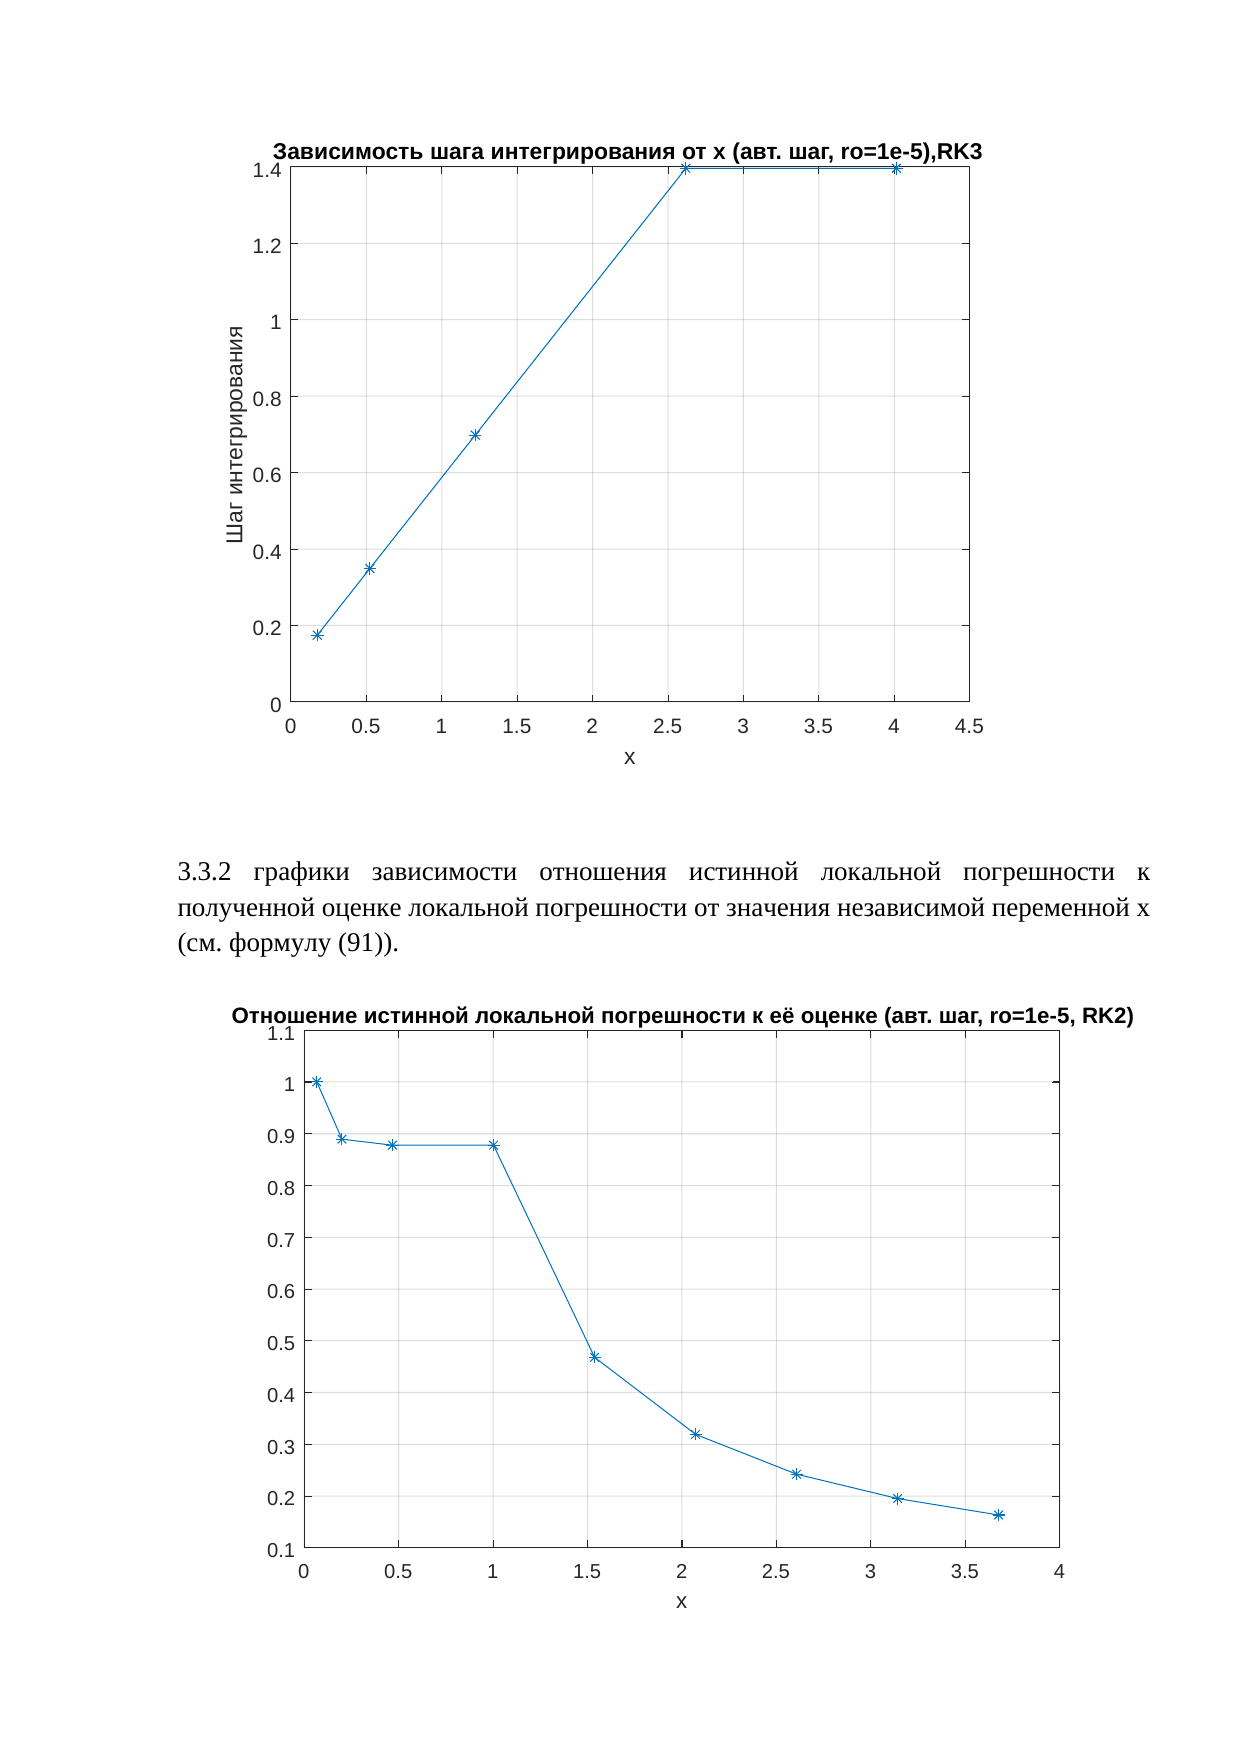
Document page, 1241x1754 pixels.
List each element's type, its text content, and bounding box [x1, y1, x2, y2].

text 3.3.2 графики зависимости отношения истинной локальной погрешности к полученной оценке локальной погрешности от значения независимой переменной х (см. формулу (91)). [177, 855, 1152, 958]
